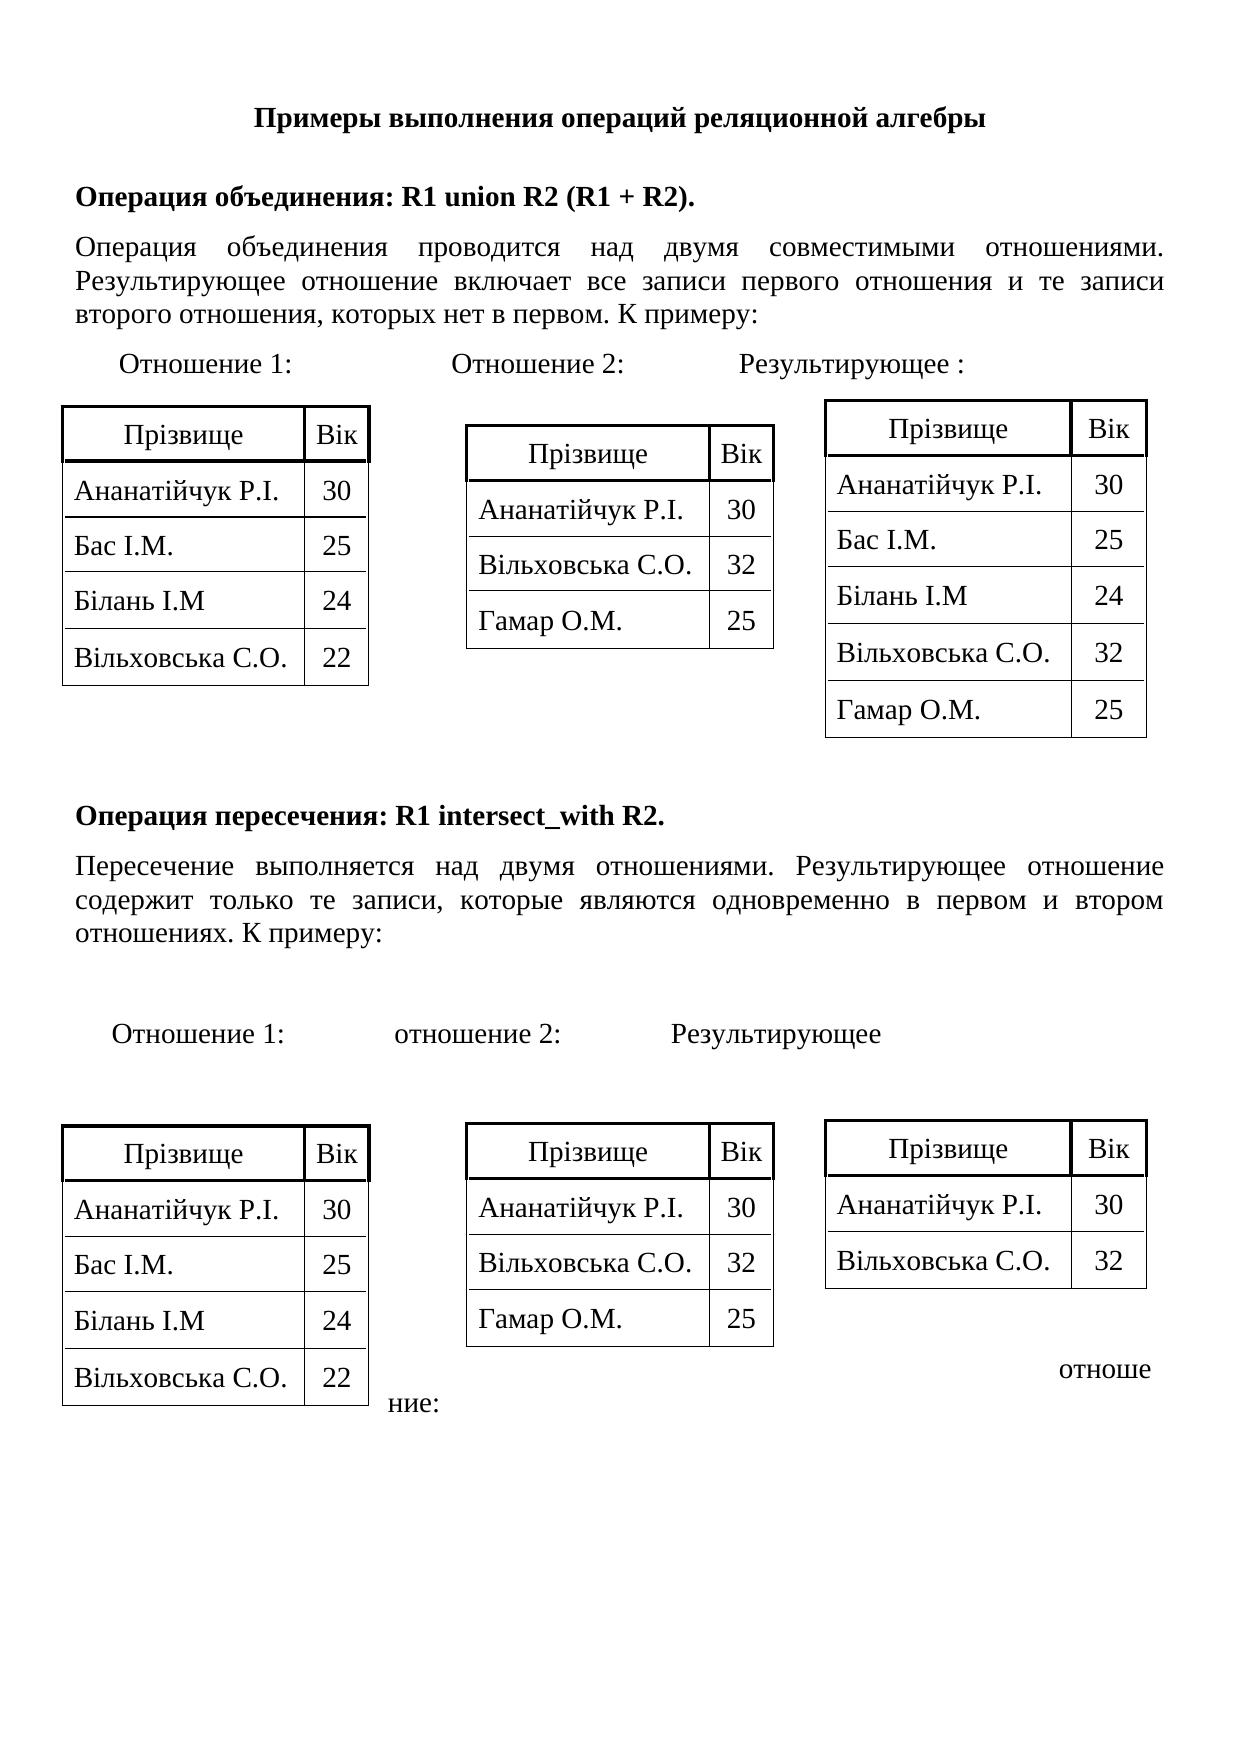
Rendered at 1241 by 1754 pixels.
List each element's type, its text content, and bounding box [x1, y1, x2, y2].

table_cell Білань І.М [63, 1291, 304, 1348]
text Операция объединения проводится над двумя совместимыми отношениями. Результирующее отношение включает все записи первого отношения и те записи второго отношения, которых нет в первом. К примеру: [75, 229, 1165, 330]
table_cell Бас І.М. [826, 511, 1071, 566]
table_header Прізвище [468, 1125, 708, 1177]
table_cell 32 [1072, 623, 1146, 680]
table_cell Вільховська С.О. [63, 628, 304, 685]
text отношение: [75, 1116, 1165, 1418]
table_cell 25 [305, 1236, 368, 1291]
table_header Прізвище [827, 1122, 1069, 1173]
table_cell Гамар О.М. [467, 1289, 709, 1346]
table_header Вік [711, 1125, 772, 1177]
table_cell 25 [710, 590, 773, 647]
table_cell Гамар О.М. [826, 680, 1071, 737]
table_cell Ананатійчук Р.І. [467, 479, 709, 536]
table_cell 30 [710, 479, 773, 536]
table_header Вік [306, 408, 367, 459]
text Отношение 1: отношение 2: Результирующее [75, 1016, 1165, 1049]
table_cell 25 [1072, 511, 1146, 566]
table_cell 25 [305, 516, 368, 571]
table_cell 24 [305, 1291, 368, 1348]
table_cell 30 [710, 1177, 773, 1234]
subtitle Примеры выполнения операций реляционной алгебры [75, 100, 1165, 133]
table_cell 30 [305, 459, 368, 516]
table_cell Білань І.М [63, 571, 304, 628]
table_cell 22 [305, 628, 368, 685]
text Отношение 1: Отношение 2: Результирующее : [75, 346, 1165, 380]
table_header Вік [711, 427, 772, 478]
table_cell Ананатійчук Р.І. [63, 1180, 304, 1236]
table_header Вік [1073, 1122, 1145, 1173]
table_cell 32 [710, 1234, 773, 1289]
table_cell Вільховська С.О. [826, 1231, 1071, 1288]
table_cell Білань І.М [826, 566, 1071, 623]
table_cell 24 [305, 571, 368, 628]
table_header Вік [306, 1128, 367, 1179]
table_header Прізвище [468, 427, 708, 478]
table_cell Гамар О.М. [467, 590, 709, 647]
table_cell Ананатійчук Р.І. [467, 1177, 709, 1234]
table_cell 30 [305, 1179, 368, 1236]
table_cell 25 [710, 1289, 773, 1346]
table_cell Вільховська С.О. [467, 536, 709, 590]
table_cell 30 [1072, 454, 1146, 511]
table_cell 30 [1072, 1174, 1146, 1231]
table_cell 32 [1072, 1231, 1146, 1288]
table_cell 25 [1072, 680, 1146, 737]
table_cell Ананатійчук Р.І. [826, 1175, 1071, 1231]
table_cell 24 [1072, 566, 1146, 623]
table_cell Вільховська С.О. [63, 1348, 304, 1405]
table_cell Ананатійчук Р.І. [826, 455, 1071, 511]
table_cell Бас І.М. [63, 516, 304, 571]
table_cell Бас І.М. [63, 1236, 304, 1291]
text Пересечение выполняется над двумя отношениями. Результирующее отношение содержит только те записи, которые являются одновременно в первом и втором отношениях. К примеру: [75, 848, 1165, 949]
table_cell Вільховська С.О. [467, 1234, 709, 1289]
table_header Прізвище [64, 1128, 303, 1179]
table_cell Ананатійчук Р.І. [63, 460, 304, 516]
table_header Вік [1073, 402, 1145, 454]
text Операция пересечения: R1 intersect_with R2. [75, 798, 1165, 832]
table_header Прізвище [827, 402, 1069, 454]
table_cell 32 [710, 536, 773, 590]
table_cell 22 [305, 1348, 368, 1405]
text Операция объединения: R1 union R2 (R1 + R2). [75, 179, 1165, 212]
table_header Прізвище [64, 408, 303, 459]
table_cell Вільховська С.О. [826, 623, 1071, 680]
